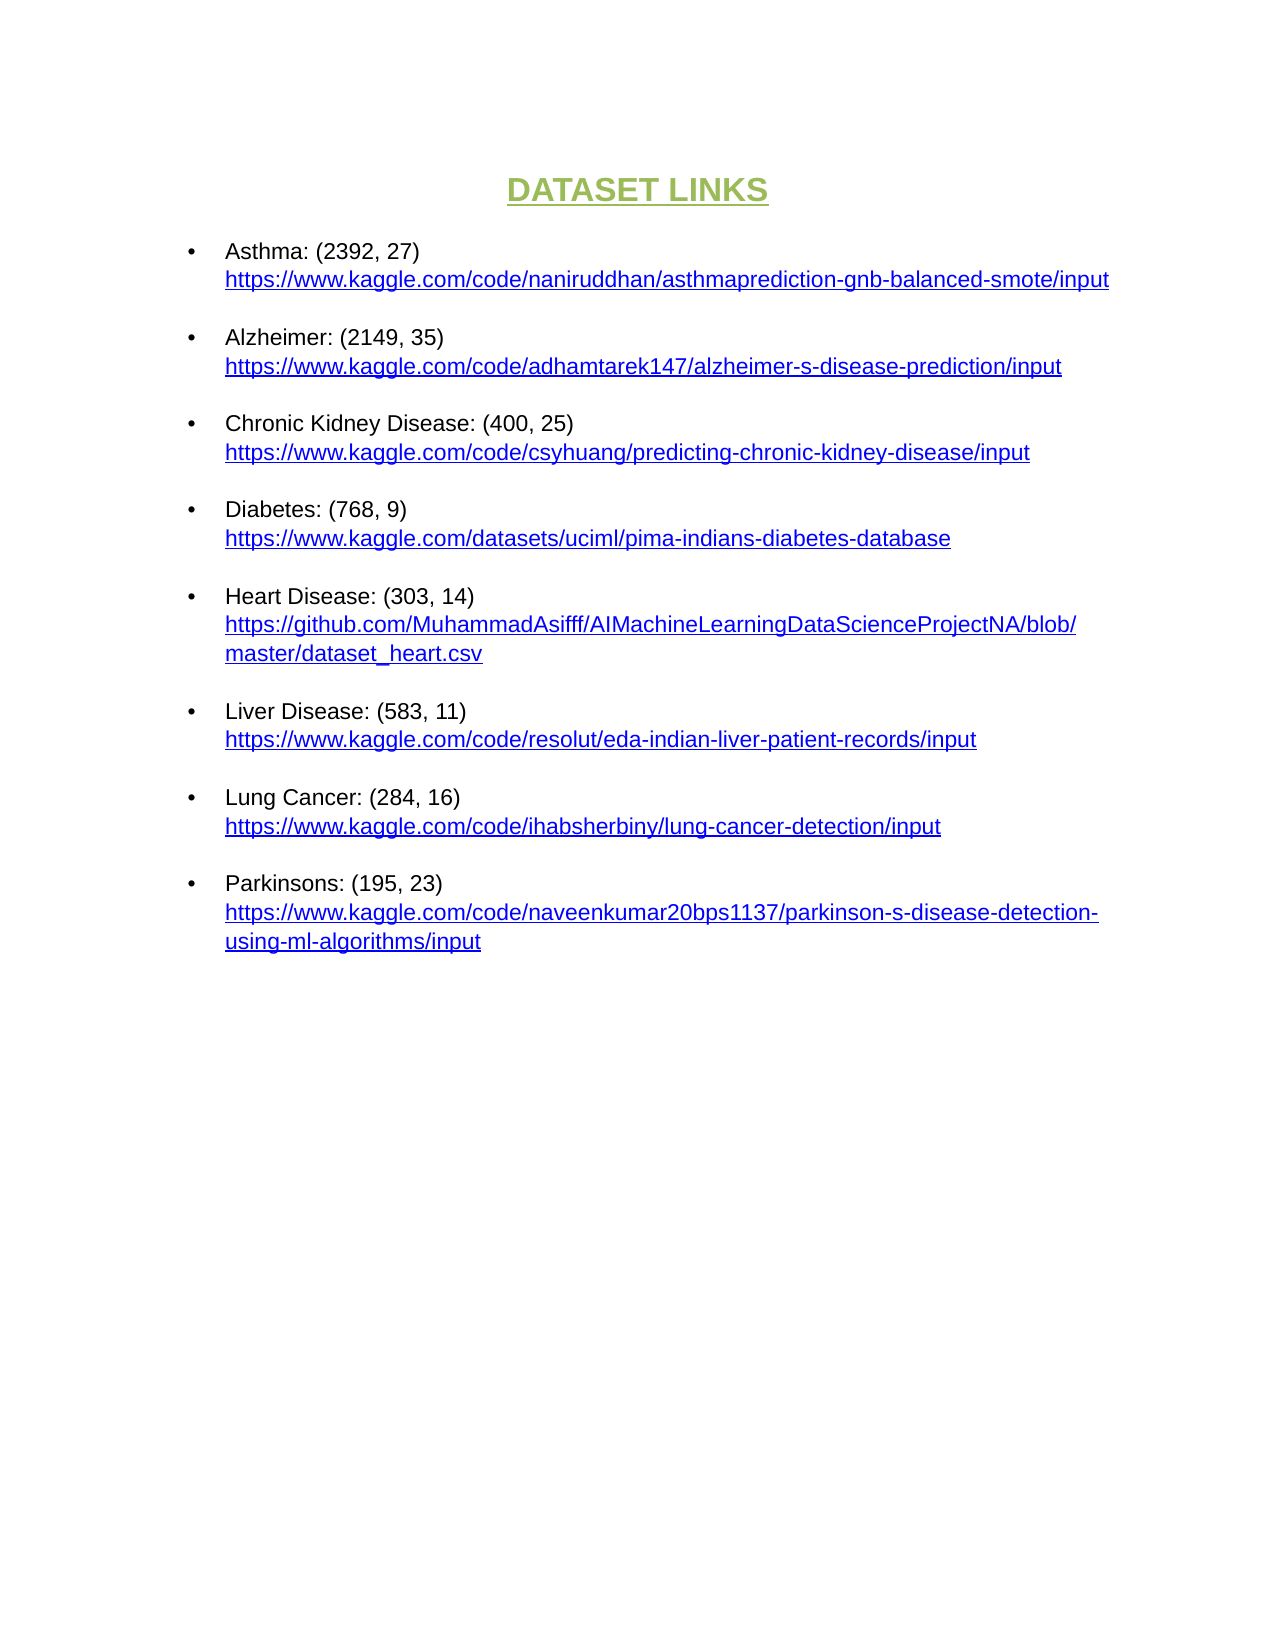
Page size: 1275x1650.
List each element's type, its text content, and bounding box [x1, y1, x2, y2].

list Alzheimer: (2149, 35) [187, 322, 1125, 351]
list Chronic Kidney Disease: (400, 25) [187, 409, 1125, 437]
list Asthma: (2392, 27) [187, 236, 1125, 265]
list Liver Disease: (583, 11) [187, 696, 1125, 725]
list Parkinsons: (195, 23) [187, 869, 1125, 897]
text https://github.com/MuhammadAsifff/AIMachineLearningDataScienceProjectNA/blob/master/dataset_heart.csv [225, 610, 1125, 667]
text DATASET LINKS [150, 179, 1125, 207]
list Lung Cancer: (284, 16) [187, 782, 1125, 811]
list Heart Disease: (303, 14) [187, 581, 1125, 610]
text https://www.kaggle.com/code/resolut/eda-indian-liver-patient-records/input [225, 725, 1125, 754]
text https://www.kaggle.com/code/adhamtarek147/alzheimer-s-disease-prediction/input [225, 351, 1125, 380]
text https://www.kaggle.com/datasets/uciml/pima-indians-diabetes-database [225, 524, 1125, 552]
text https://www.kaggle.com/code/naveenkumar20bps1137/parkinson-s-disease-detection-using-ml-algorithms/input [225, 897, 1125, 955]
text https://www.kaggle.com/code/naniruddhan/asthmaprediction-gnb-balanced-smote/input [225, 265, 1125, 294]
list Diabetes: (768, 9) [187, 495, 1125, 524]
text https://www.kaggle.com/code/ihabsherbiny/lung-cancer-detection/input [225, 811, 1125, 840]
text https://www.kaggle.com/code/csyhuang/predicting-chronic-kidney-disease/input [225, 437, 1125, 466]
